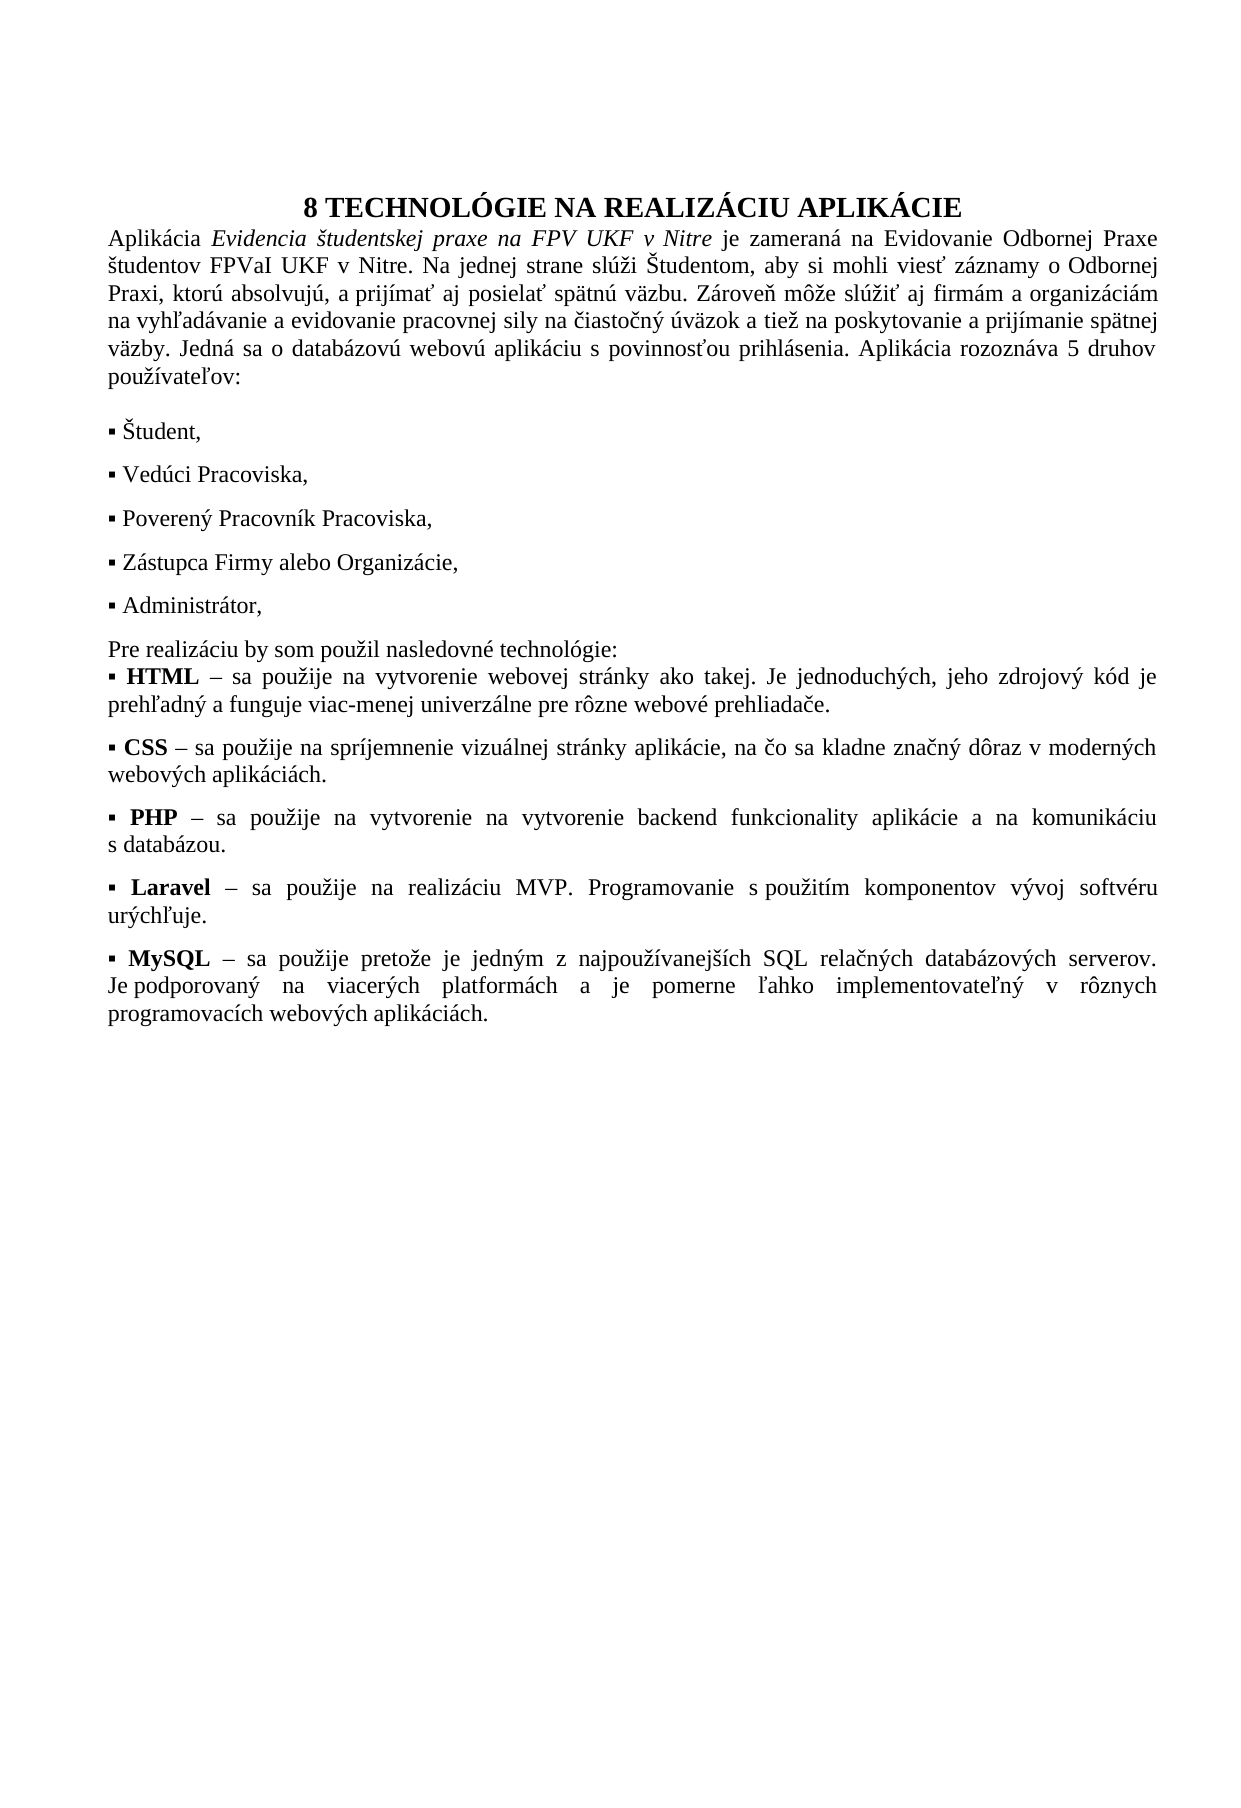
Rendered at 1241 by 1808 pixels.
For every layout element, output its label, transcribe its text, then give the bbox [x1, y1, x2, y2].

text ▪ Zástupca Firmy alebo Organizácie, [108, 548, 1158, 575]
text Aplikácia Evidencia študentskej praxe na FPV UKF v Nitre je zameraná na Evidovanie Odbornej Praxe študentov FPVaI UKF v Nitre. Na jednej strane slúži Študentom, aby si mohli viesť záznamy o Odbornej Praxi, ktorú absolvujú, a prijímať aj posielať spätnú väzbu. Zároveň môže slúžiť aj firmám a organizáciám na vyhľadávanie a evidovanie pracovnej sily na čiastočný úväzok a tiež na poskytovanie a prijímanie spätnej väzby. Jedná sa o databázovú webovú aplikáciu s povinnosťou prihlásenia. Aplikácia rozoznáva 5 druhov používateľov: [108, 224, 1158, 389]
text ▪ Vedúci Pracoviska, [108, 461, 1158, 488]
text ▪ Laravel – sa použije na realizáciu MVP. Programovanie s použitím komponentov vývoj softvéru urýchľuje. [108, 873, 1158, 928]
text 8 TECHNOLÓGIE NA REALIZÁCIU APLIKÁCIE [108, 190, 1158, 224]
text ▪ CSS – sa použije na spríjemnenie vizuálnej stránky aplikácie, na čo sa kladne značný dôraz v moderných webových aplikáciách. [108, 733, 1158, 788]
text ▪ PHP – sa použije na vytvorenie na vytvorenie backend funkcionality aplikácie a na komunikáciu s databázou. [108, 803, 1158, 858]
text ▪ Administrátor, [108, 591, 1158, 619]
text ▪ Poverený Pracovník Pracoviska, [108, 504, 1158, 532]
text Pre realizáciu by som použil nasledovné technológie: [108, 635, 1158, 662]
text ▪ HTML – sa použije na vytvorenie webovej stránky ako takej. Je jednoduchých, jeho zdrojový kód je prehľadný a funguje viac-menej univerzálne pre rôzne webové prehliadače. [108, 662, 1158, 717]
text ▪ MySQL – sa použije pretože je jedným z najpoužívanejších SQL relačných databázových serverov. Je podporovaný na viacerých platformách a je pomerne ľahko implementovateľný v rôznych programovacích webových aplikáciách. [108, 943, 1158, 1026]
text ▪ Študent, [108, 417, 1158, 444]
